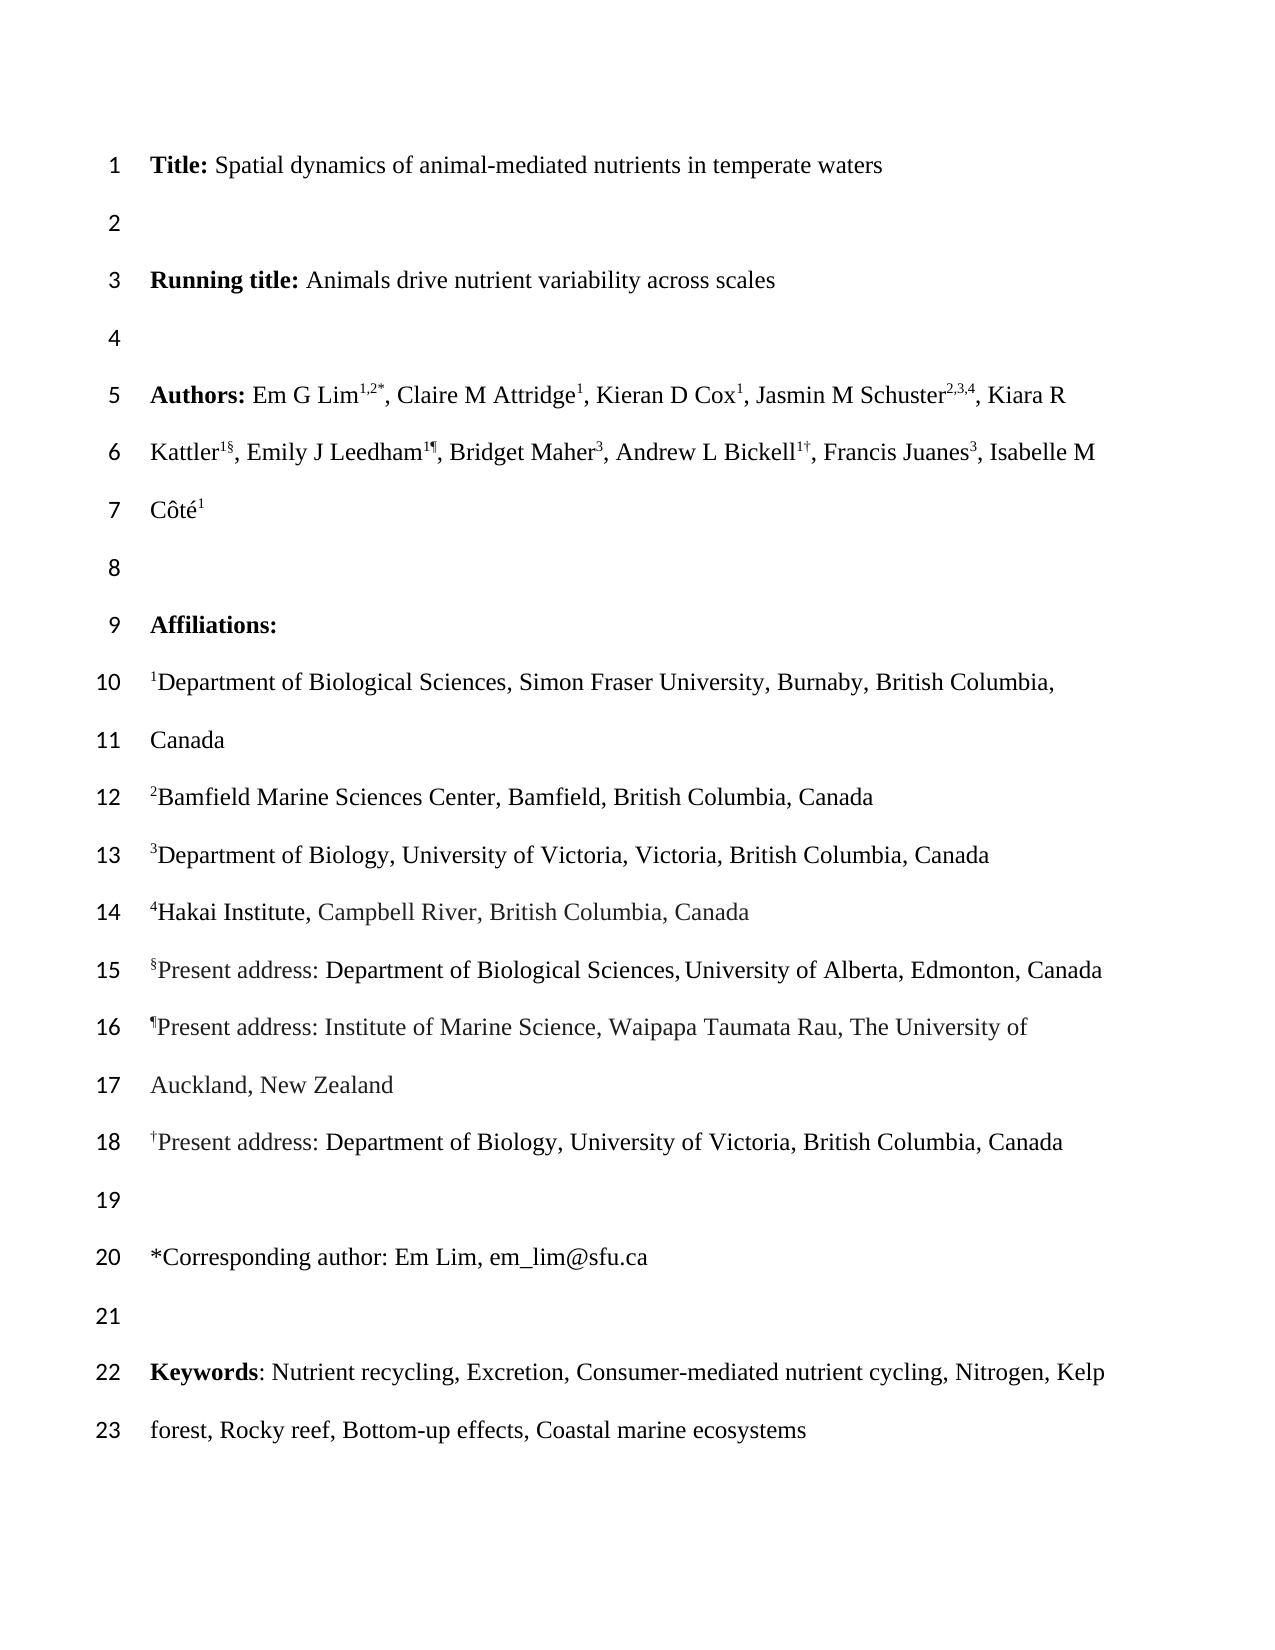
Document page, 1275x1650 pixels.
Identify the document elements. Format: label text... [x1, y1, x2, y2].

text *Corresponding author: Em Lim, em_lim@sfu.ca [150, 1185, 1125, 1271]
text §Present address: Department of Biological Sciences, University of Alberta, Edmonton, Canada [325, 955, 1125, 984]
text ¶Present address: Institute of Marine Science, Waipapa Taumata Rau, The University of Auckland, New Zealand [150, 1012, 1125, 1099]
text 4Hakai Institute, Campbell River, British Columbia, Canada [150, 897, 1125, 926]
text Running title: Animals drive nutrient variability across scales [150, 265, 1125, 294]
text Affiliations: [150, 610, 1125, 639]
text Keywords: Nutrient recycling, Excretion, Consumer-mediated nutrient cycling, Nitrogen, Kelp forest, Rocky reef, Bottom-up effects, Coastal marine ecosystems [150, 1357, 1125, 1444]
text Authors: Em G Lim1,2*, Claire M Attridge1, Kieran D Cox1, Jasmin M Schuster2,3,4, Kiara R Kattler1§, Emily J Leedham1¶, Bridget Maher3, Andrew L Bickell1†, Francis Juanes3, Isabelle M Côté1 [150, 380, 1125, 524]
text †Present address: Department of Biology, University of Victoria, British Columbia, Canada [150, 1127, 1125, 1156]
text 1Department of Biological Sciences, Simon Fraser University, Burnaby, British Columbia, Canada [150, 667, 1125, 754]
text 2Bamfield Marine Sciences Center, Bamfield, British Columbia, Canada [150, 782, 1125, 811]
text 3Department of Biology, University of Victoria, Victoria, British Columbia, Canada [150, 840, 1125, 869]
text Title: Spatial dynamics of animal-mediated nutrients in temperate waters [150, 150, 1125, 179]
